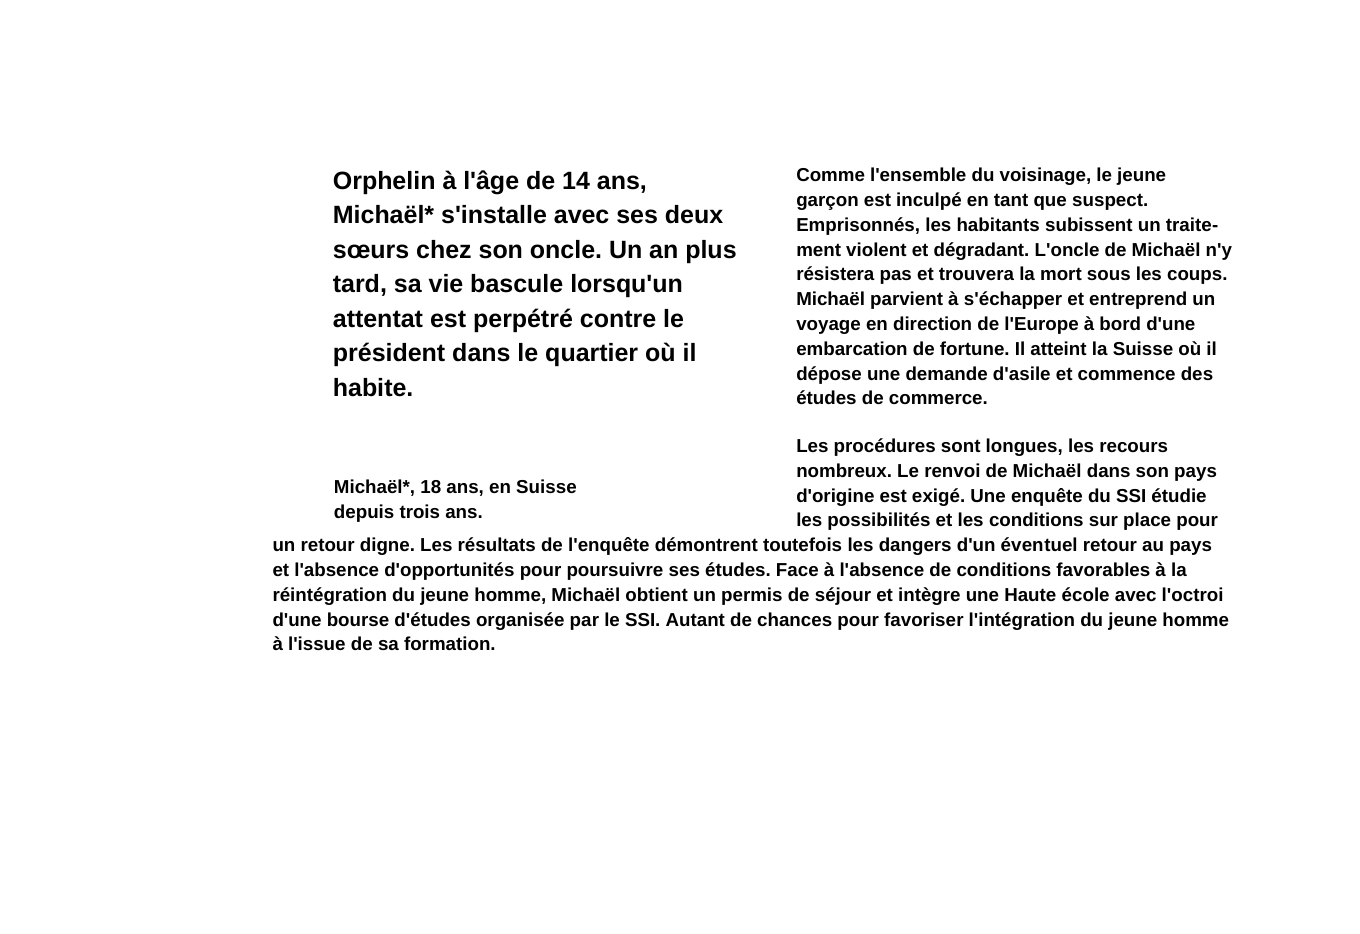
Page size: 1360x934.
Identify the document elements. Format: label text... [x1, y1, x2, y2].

text Comme l'ensemble du voisinage, le jeune garçon est inculpé en tant que suspect. Emprisonnés, les habitants subissent un traitement violent et dégradant. L'oncle de Michaël n'y résistera pas et trouvera la mort sous les coups. Michaël parvient à s'échapper et entreprend un voyage en direction de l'Europe à bord d'une embarcation de fortune. Il atteint la Suisse où il dépose une demande d'asile et commence des études de commerce. [272, 164, 1233, 409]
text Les procédures sont longues, les recours nombreux. Le renvoi de Michaël dans son pays d'origine est exigé. Une enquête du SSI étudie les possibilités et les conditions sur place pour un retour digne. Les résultats de l'enquête démontrent toutefois les dangers d'un éventuel retour au pays et l'absence d'opportunités pour poursuivre ses études. Face à l'absence de conditions favorables à la réintégration du jeune homme, Michaël obtient un permis de séjour et intègre une Haute école avec l'octroi d'une bourse d'études organisée par le SSI. Autant de chances pour favoriser l'intégration du jeune homme à l'issue de sa formation. [272, 435, 1233, 655]
